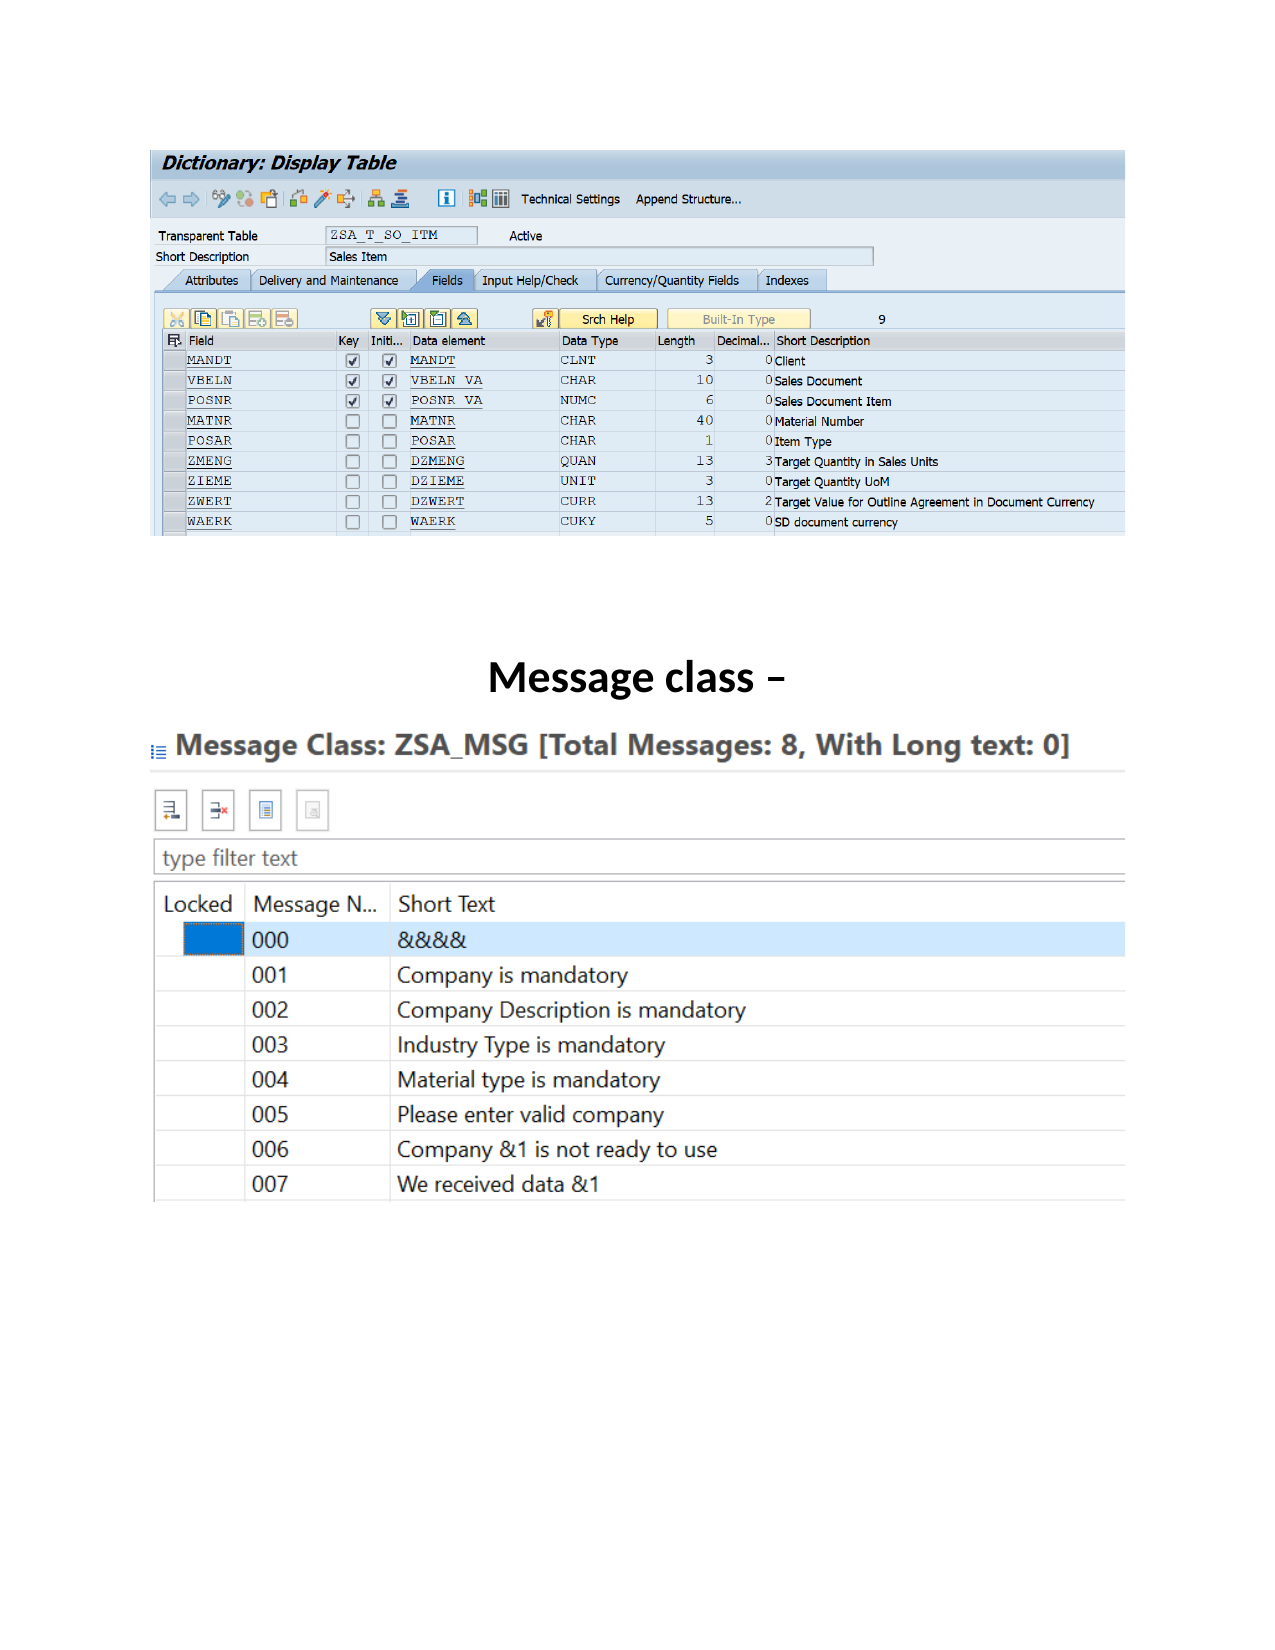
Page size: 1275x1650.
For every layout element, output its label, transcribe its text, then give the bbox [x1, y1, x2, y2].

picture [150, 150, 1125, 536]
picture [150, 724, 1125, 1202]
text Message class – [150, 648, 1125, 704]
